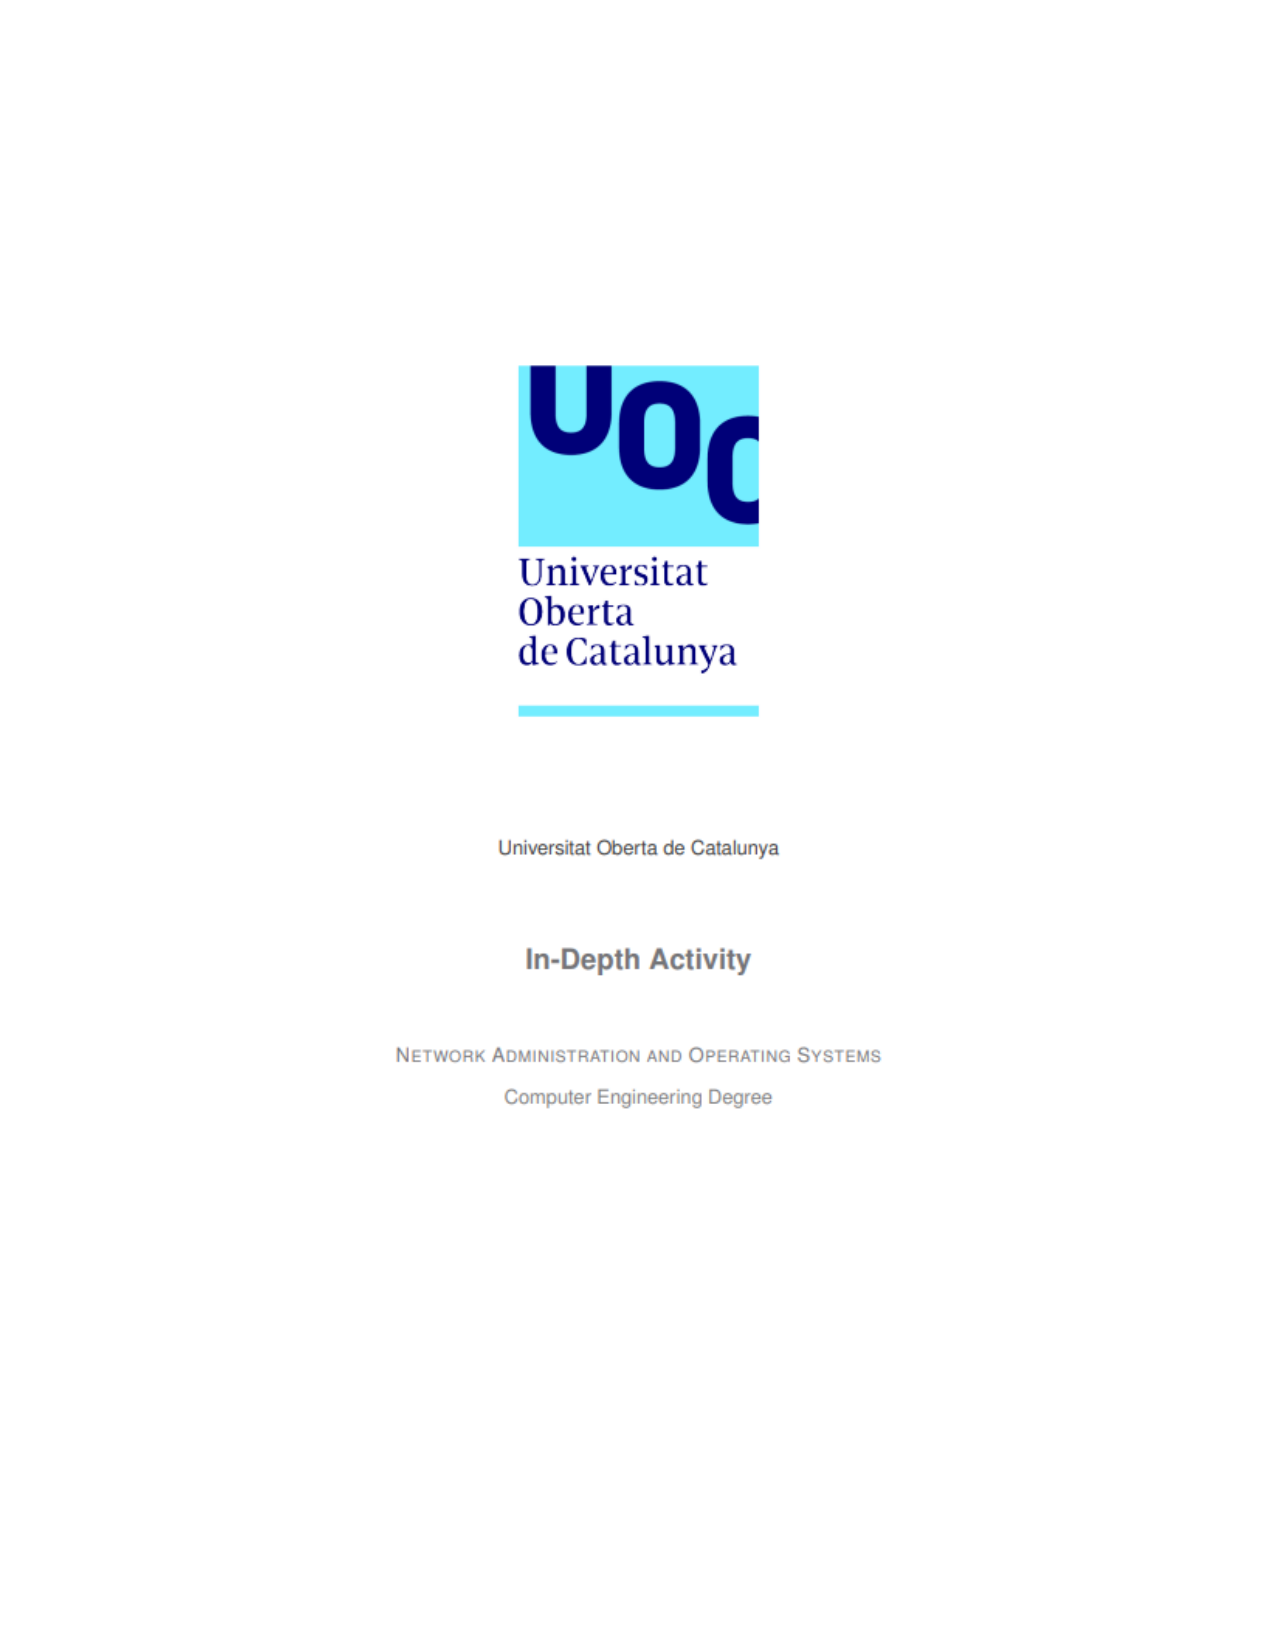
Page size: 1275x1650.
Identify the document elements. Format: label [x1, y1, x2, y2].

picture [150, 180, 1128, 1299]
